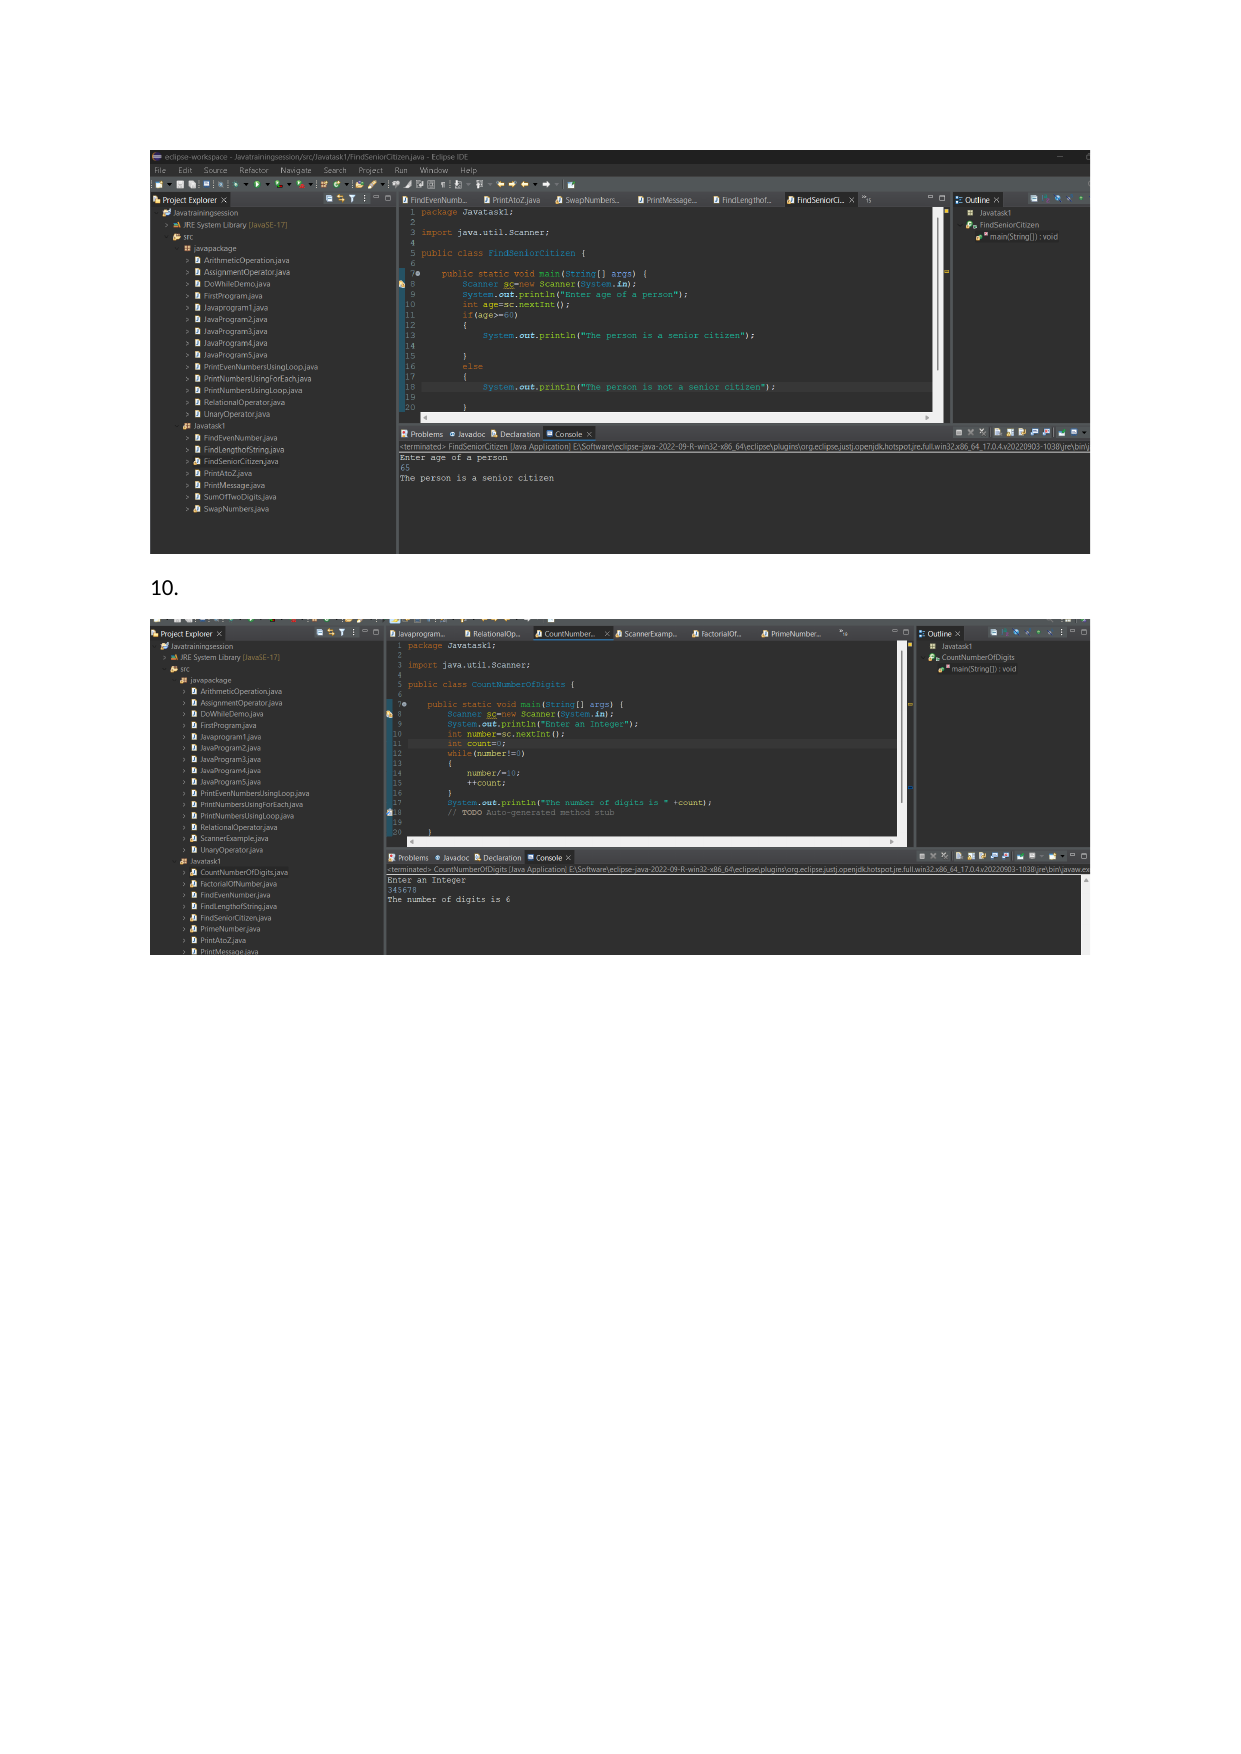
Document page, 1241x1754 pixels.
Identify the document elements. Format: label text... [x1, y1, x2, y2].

picture [150, 150, 1091, 554]
text 10. [150, 573, 1090, 601]
picture [150, 619, 1091, 955]
